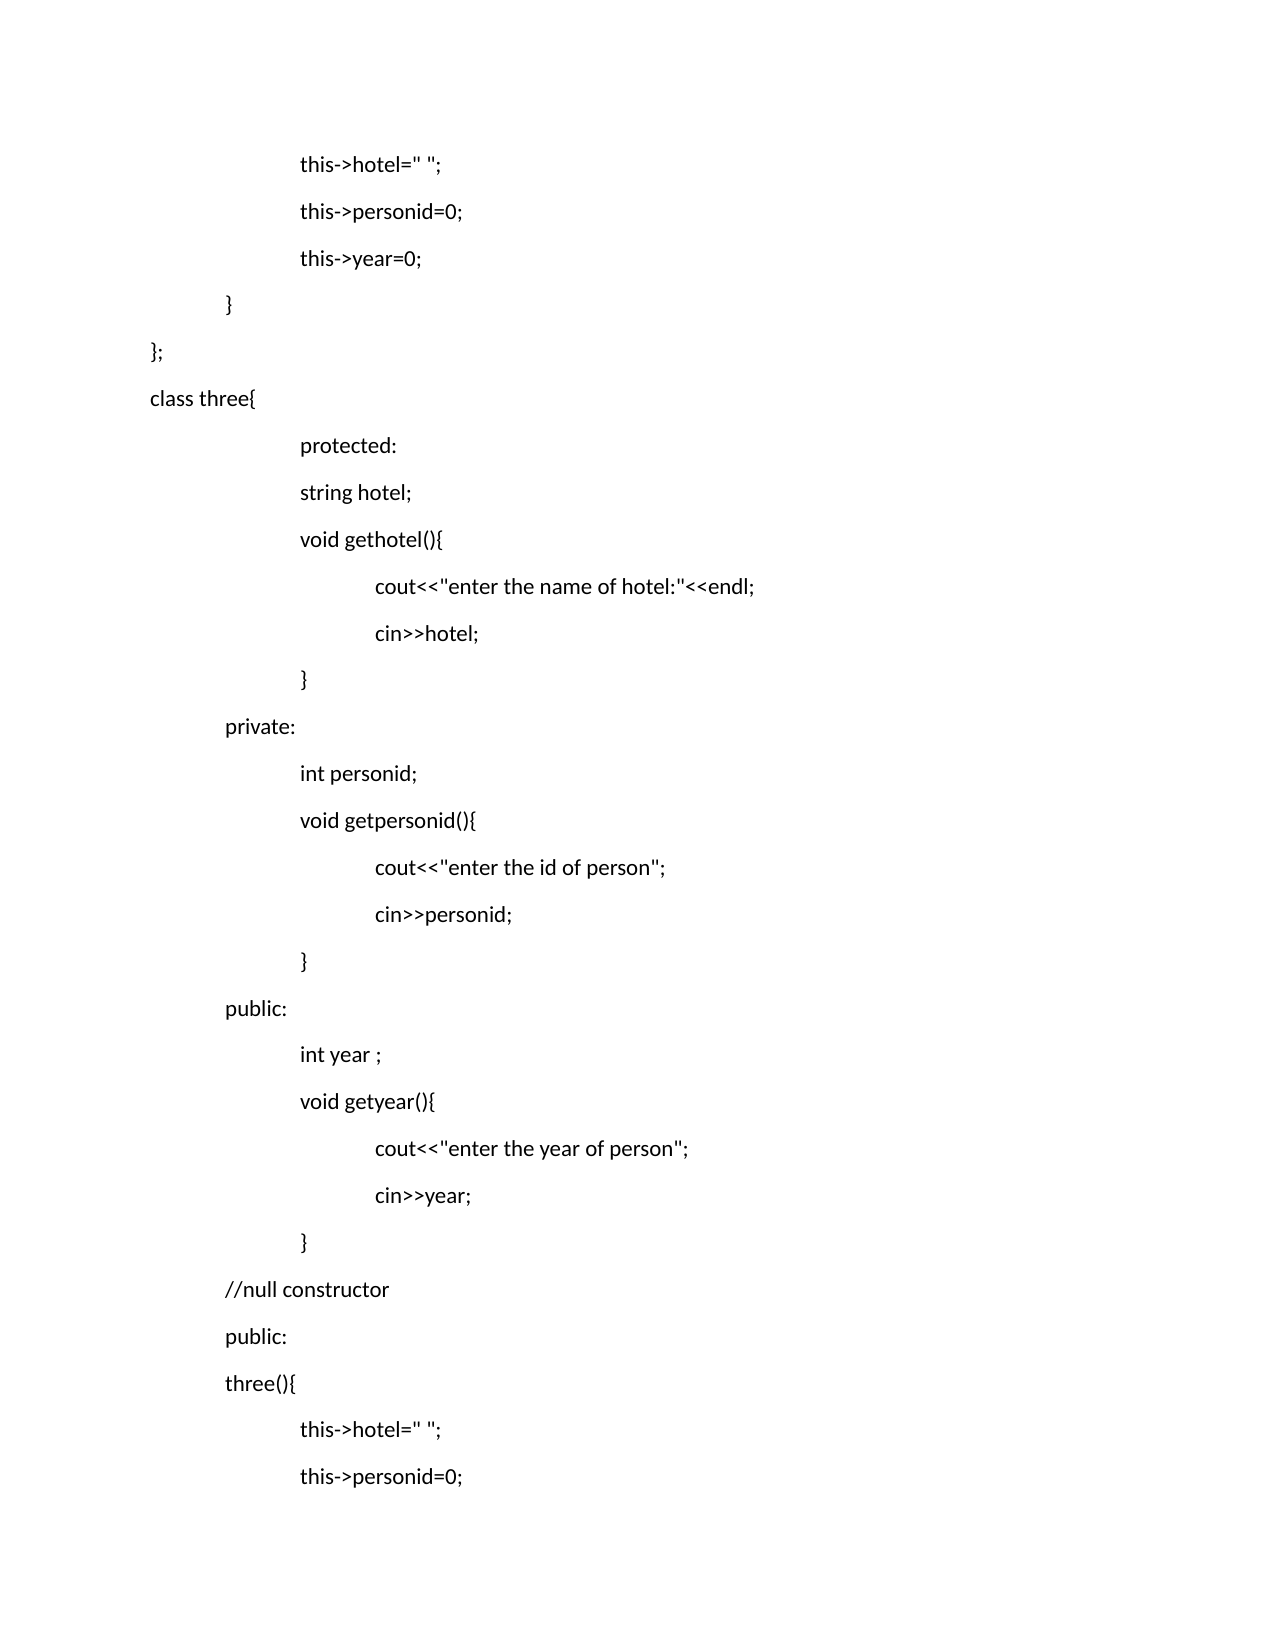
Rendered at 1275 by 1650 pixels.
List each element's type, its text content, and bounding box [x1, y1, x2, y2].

text }; [150, 337, 1125, 366]
text cout<<"enter the name of hotel:"<<endl; [150, 572, 1125, 600]
text int year ; [150, 1041, 1125, 1069]
text three(){ [150, 1369, 1125, 1397]
text //null constructor [150, 1275, 1125, 1303]
text public: [150, 994, 1125, 1022]
text protected: [150, 431, 1125, 459]
text void gethotel(){ [150, 525, 1125, 553]
text string hotel; [150, 478, 1125, 506]
text cin>>personid; [150, 900, 1125, 928]
text private: [150, 712, 1125, 741]
text void getyear(){ [150, 1087, 1125, 1116]
text } [150, 1228, 1125, 1256]
text cout<<"enter the year of person"; [150, 1134, 1125, 1162]
text public: [150, 1322, 1125, 1350]
text int personid; [150, 759, 1125, 787]
text class three{ [150, 384, 1125, 412]
text cout<<"enter the id of person"; [150, 853, 1125, 881]
text } [150, 947, 1125, 975]
text this->hotel=" "; [150, 1416, 1125, 1444]
text this->hotel=" "; [150, 150, 1125, 178]
text } [150, 291, 1125, 319]
text cin>>hotel; [150, 619, 1125, 647]
text this->personid=0; [150, 1462, 1125, 1491]
text } [150, 666, 1125, 694]
text this->year=0; [150, 244, 1125, 272]
text this->personid=0; [150, 197, 1125, 225]
text void getpersonid(){ [150, 806, 1125, 834]
text cin>>year; [150, 1181, 1125, 1209]
